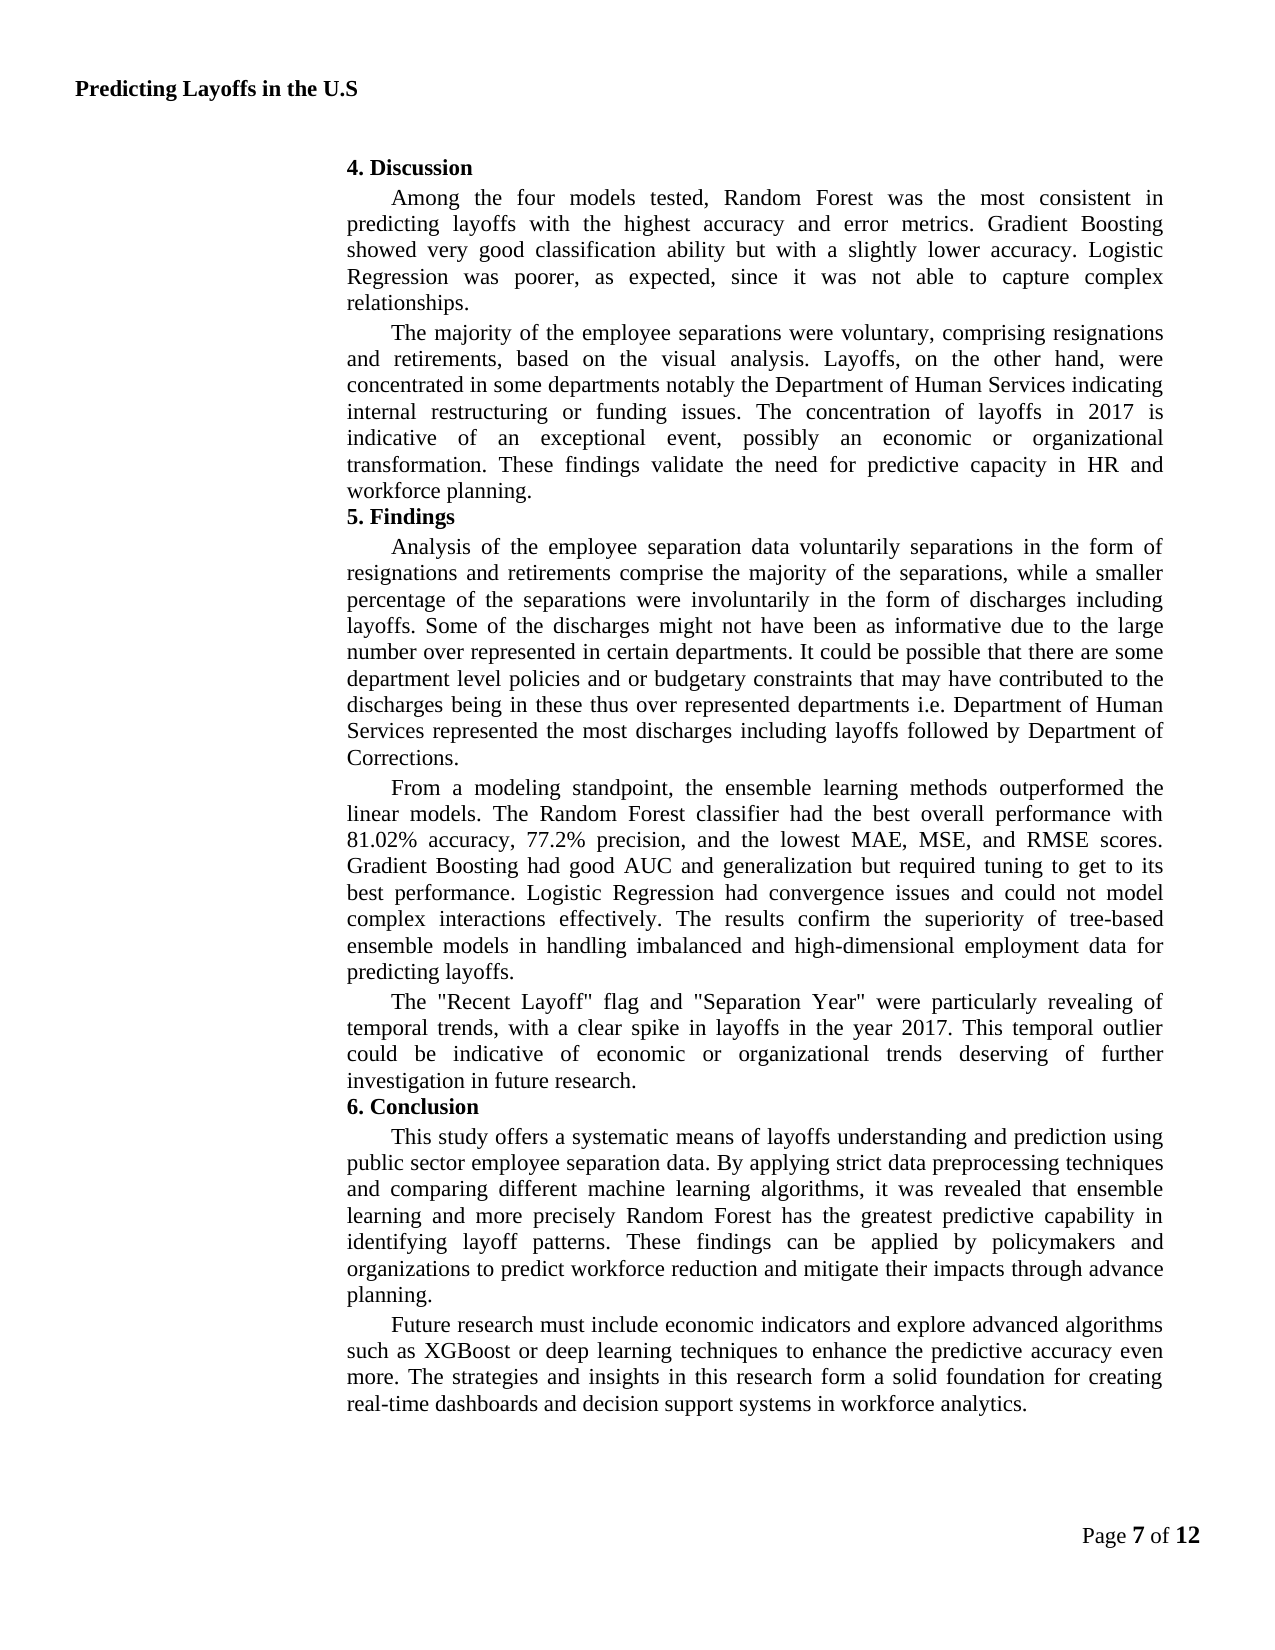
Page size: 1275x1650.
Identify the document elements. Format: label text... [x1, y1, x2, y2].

subtitle 4. Discussion [347, 154, 1200, 180]
text Future research must include economic indicators and explore advanced algorithms such as XGBoost or deep learning techniques to enhance the predictive accuracy even more. The strategies and insights in this research form a solid foundation for creating real-time dashboards and decision support systems in workforce analytics. [347, 1311, 1165, 1416]
subtitle 6. Conclusion [347, 1093, 1200, 1119]
text Analysis of the employee separation data voluntarily separations in the form of resignations and retirements comprise the majority of the separations, while a smaller percentage of the separations were involuntarily in the form of discharges including layoffs. Some of the discharges might not have been as informative due to the large number over represented in certain departments. It could be possible that there are some department level policies and or budgetary constraints that may have contributed to the discharges being in these thus over represented departments i.e. Department of Human Services represented the most discharges including layoffs followed by Department of Corrections. [347, 533, 1165, 770]
text The majority of the employee separations were voluntary, comprising resignations and retirements, based on the visual analysis. Layoffs, on the other hand, were concentrated in some departments notably the Department of Human Services indicating internal restructuring or funding issues. The concentration of layoffs in 2017 is indicative of an exceptional event, possibly an economic or organizational transformation. These findings validate the need for predictive capacity in HR and workforce planning. [347, 319, 1165, 503]
text This study offers a systematic means of layoffs understanding and prediction using public sector employee separation data. By applying strict data preprocessing techniques and comparing different machine learning algorithms, it was revealed that ensemble learning and more precisely Random Forest has the greatest predictive capability in identifying layoff patterns. These findings can be applied by policymakers and organizations to predict workforce reduction and mitigate their impacts through advance planning. [347, 1123, 1165, 1307]
text Among the four models tested, Random Forest was the most consistent in predicting layoffs with the highest accuracy and error metrics. Gradient Boosting showed very good classification ability but with a slightly lower accuracy. Logistic Regression was poorer, as expected, since it was not able to capture complex relationships. [347, 184, 1165, 316]
subtitle 5. Findings [347, 503, 1200, 530]
text The "Recent Layoff" flag and "Separation Year" were particularly revealing of temporal trends, with a clear spike in layoffs in the year 2017. This temporal outlier could be indicative of economic or organizational trends deserving of further investigation in future research. [347, 988, 1165, 1093]
text From a modeling standpoint, the ensemble learning methods outperformed the linear models. The Random Forest classifier had the best overall performance with 81.02% accuracy, 77.2% precision, and the lowest MAE, MSE, and RMSE scores. Gradient Boosting had good AUC and generalization but required tuning to get to its best performance. Logistic Regression had convergence issues and could not model complex interactions effectively. The results confirm the superiority of tree-based ensemble models in handling imbalanced and high-dimensional employment data for predicting layoffs. [347, 773, 1165, 984]
